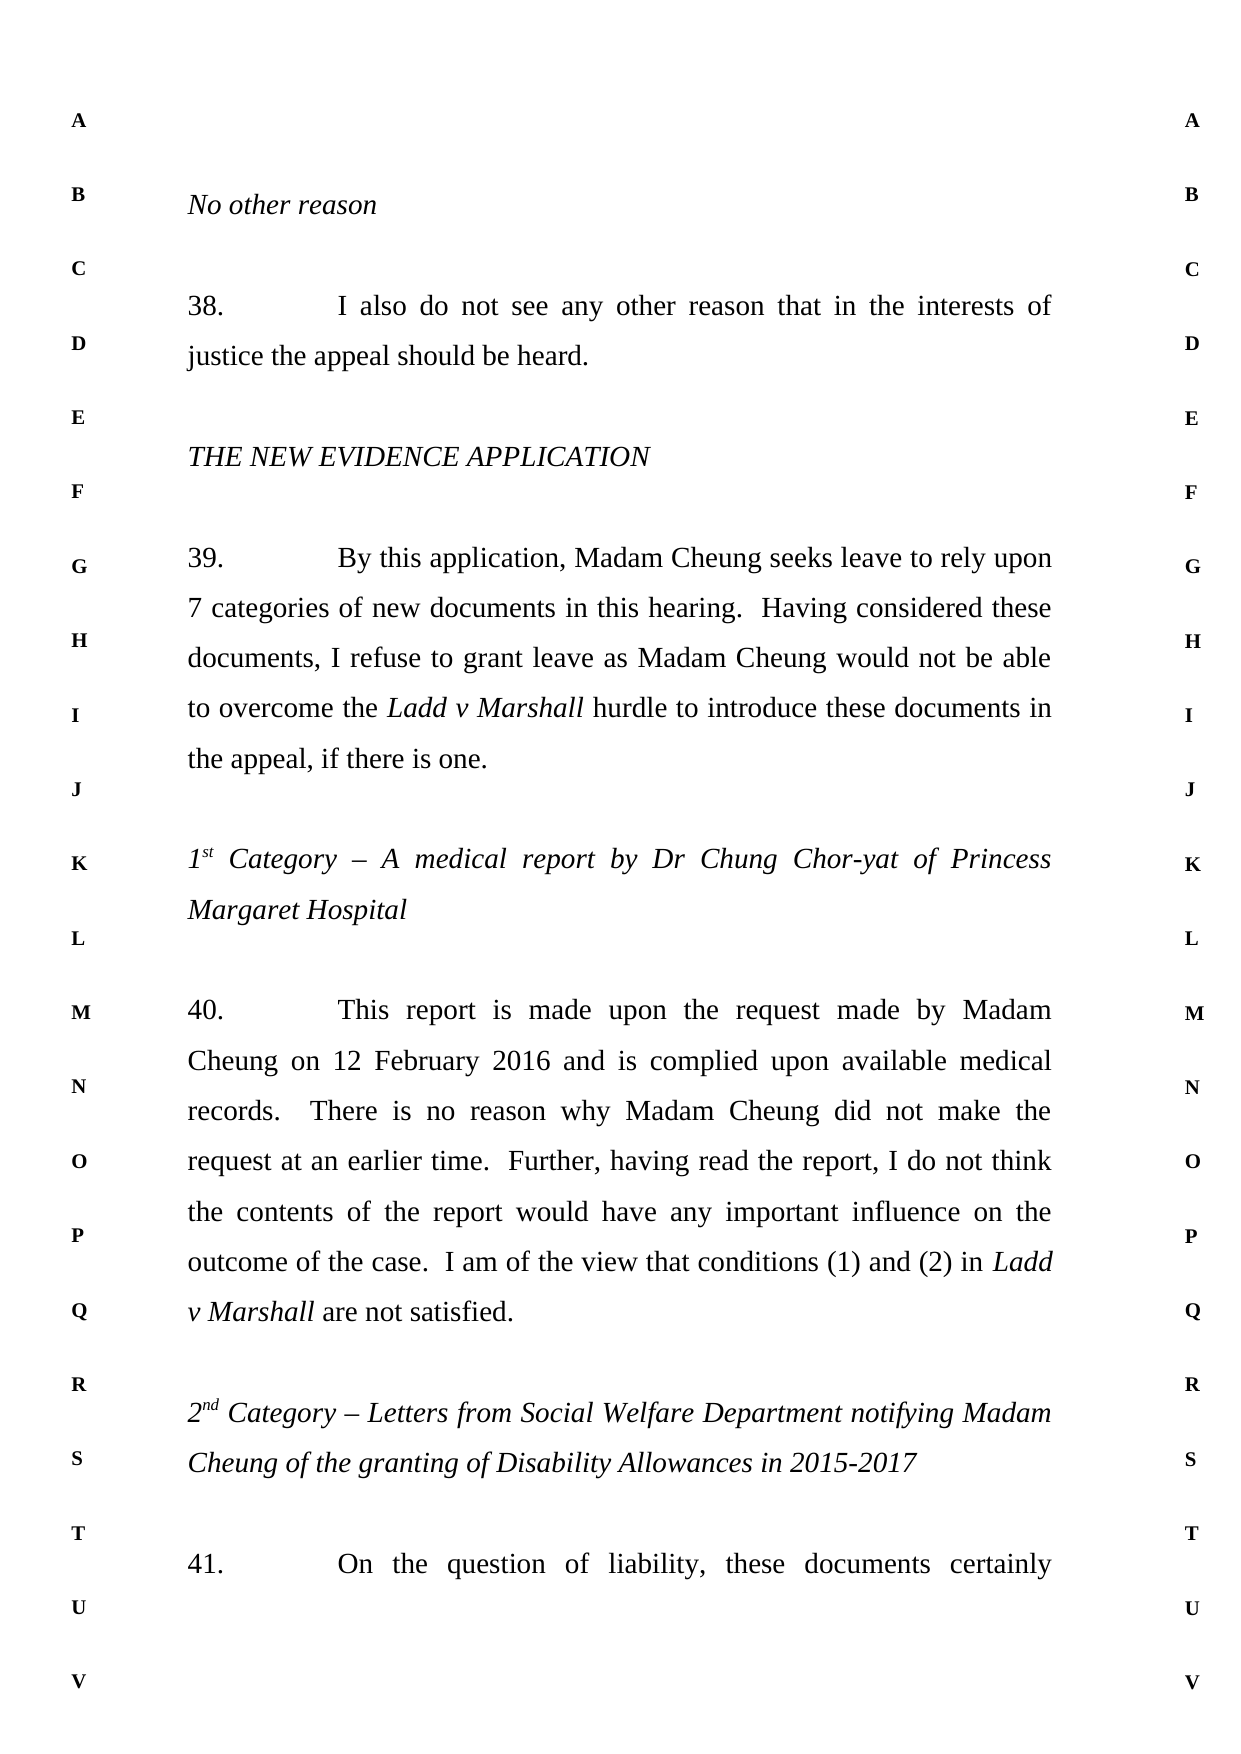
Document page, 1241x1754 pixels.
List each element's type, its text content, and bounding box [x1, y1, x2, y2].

text 1st Category – A medical report by Dr Chung Chor-yat of Princess Margaret Hospital [187, 842, 1053, 925]
text 2nd Category – Letters from Social Welfare Department notifying Madam Cheung of the granting of Disability Allowances in 2015-2017 [187, 1395, 1053, 1479]
list By this application, Madam Cheung seeks leave to rely upon 7 categories of new documents in this hearing. Having considered these documents, I refuse to grant leave as Madam Cheung would not be able to overcome the Ladd v Marshall hurdle to introduce these documents in the appeal, if there is one. [187, 540, 1053, 774]
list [187, 1546, 1053, 1579]
text No other reason [187, 187, 1053, 221]
list I also do not see any other reason that in the interests of justice the appeal should be heard. [187, 288, 1053, 372]
text THE NEW EVIDENCE APPLICATION [187, 439, 1053, 473]
list This report is made upon the request made by Madam Cheung on 12 February 2016 and is complied upon available medical records. There is no reason why Madam Cheung did not make the request at an earlier time. Further, having read the report, I do not think the contents of the report would have any important influence on the outcome of the case. I am of the view that conditions (1) and (2) in Ladd v Marshall are not satisfied. [187, 992, 1053, 1328]
